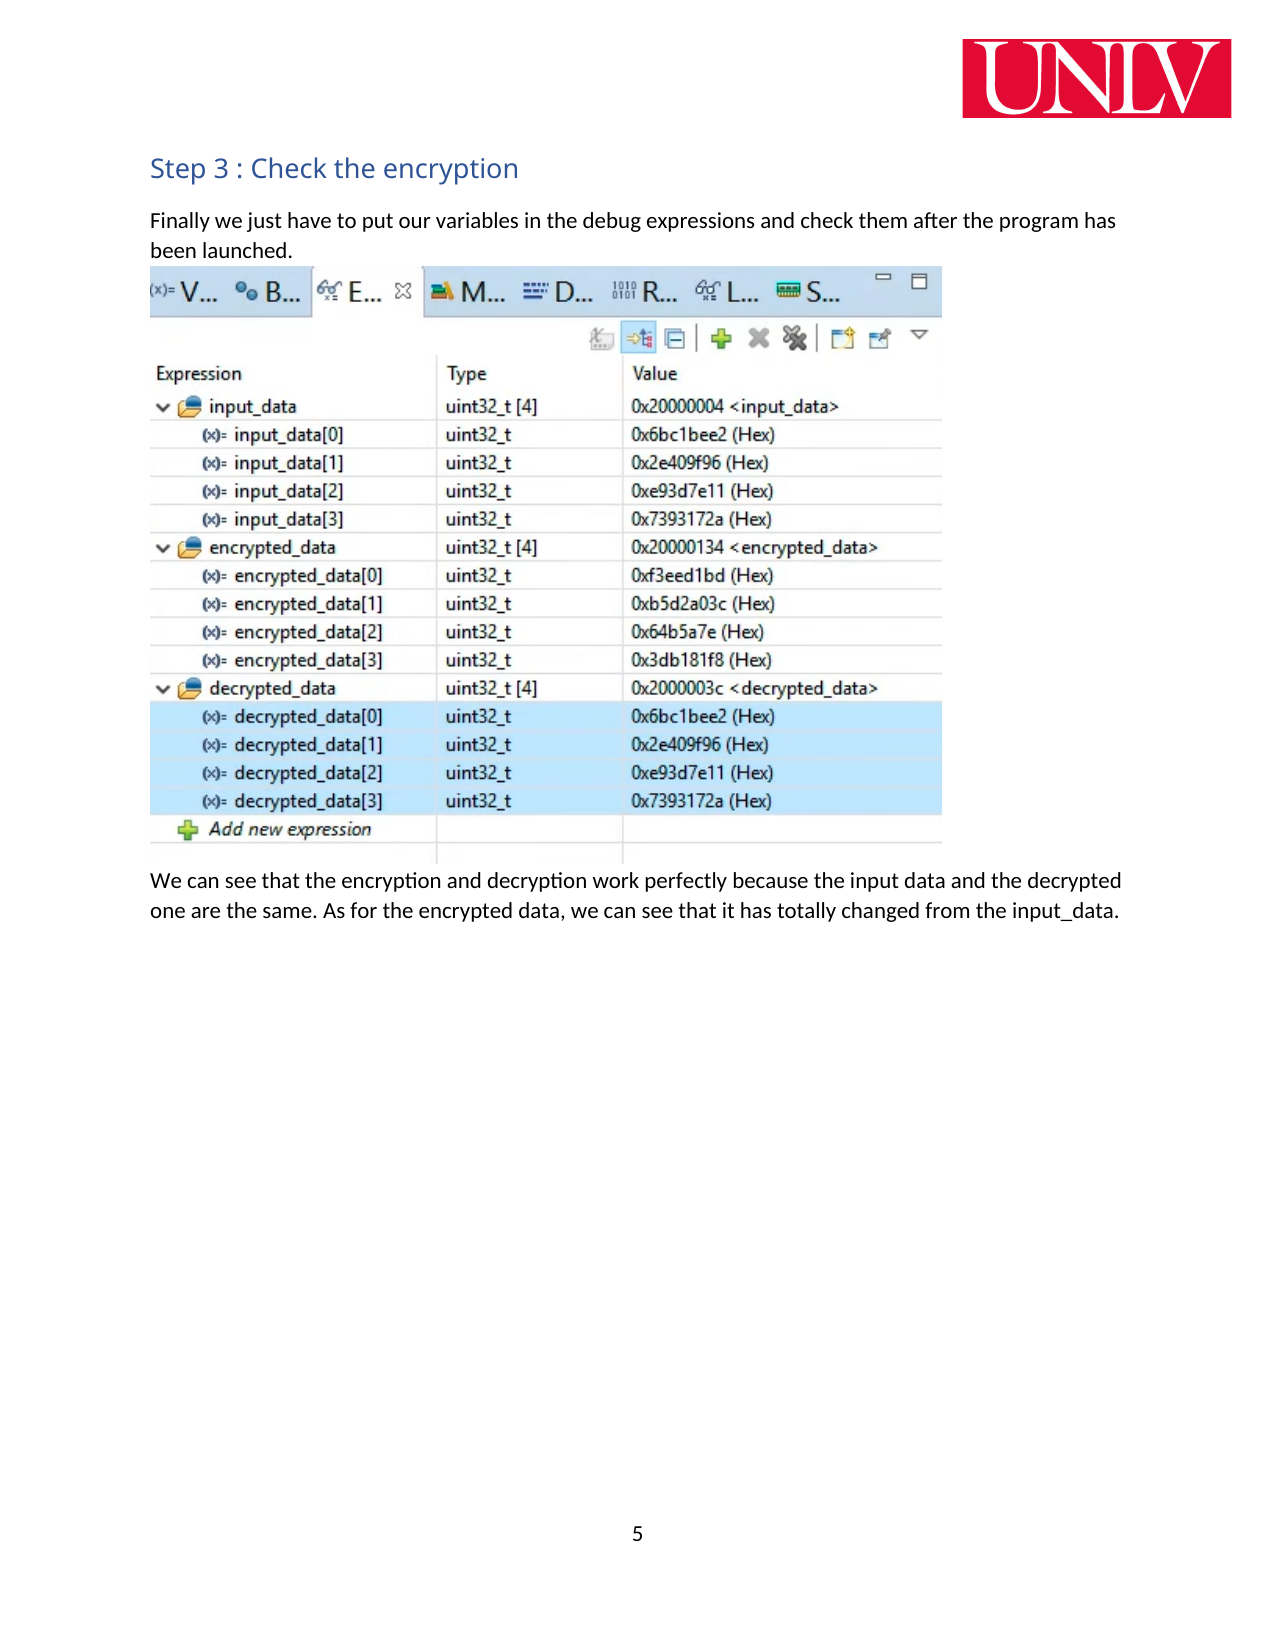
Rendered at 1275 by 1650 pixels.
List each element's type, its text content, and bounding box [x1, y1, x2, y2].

text Step 3 : Check the encryption [150, 150, 1125, 187]
picture [962, 39, 1232, 118]
picture [150, 266, 943, 864]
